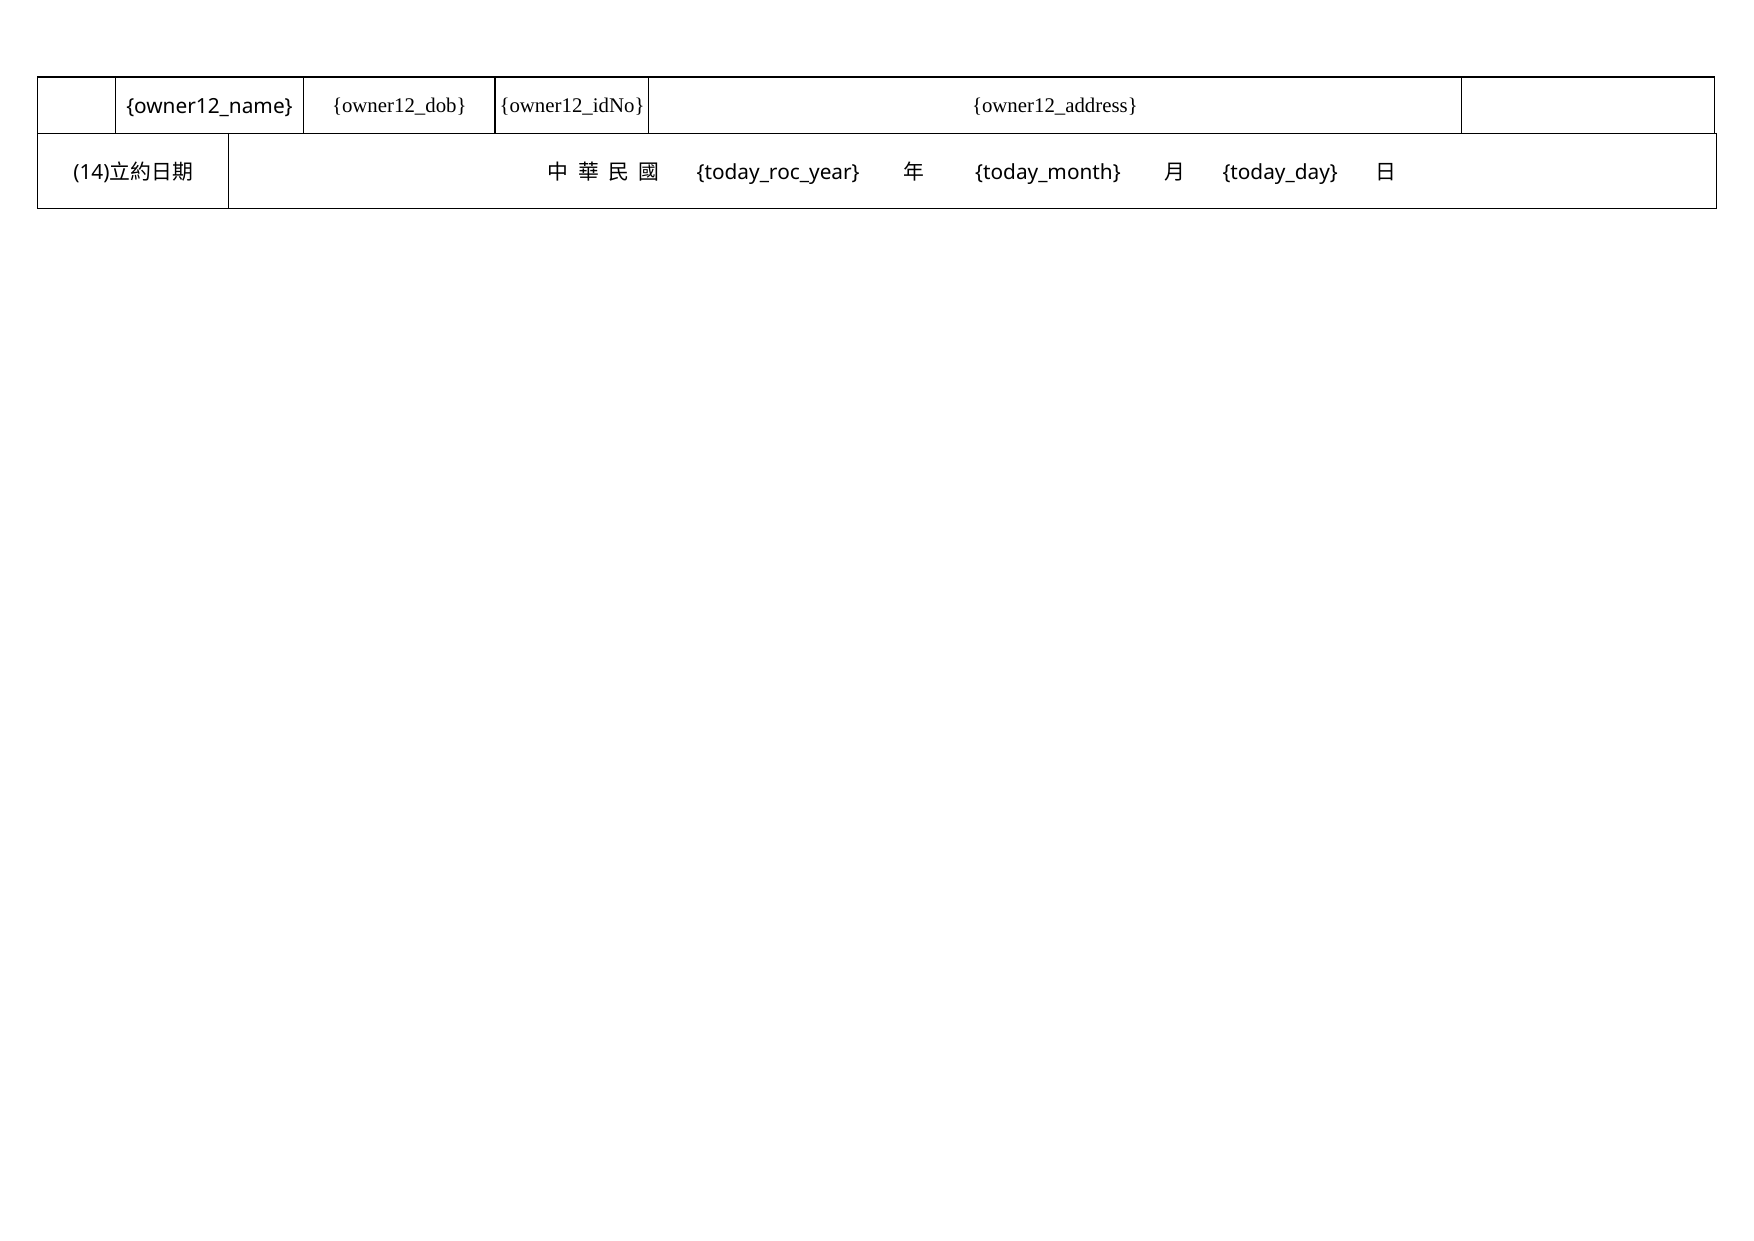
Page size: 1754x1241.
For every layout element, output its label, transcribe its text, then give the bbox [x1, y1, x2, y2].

table_cell {owner12_name} [116, 78, 303, 133]
table_cell {owner12_address} [649, 78, 1461, 133]
table_cell (14)立約日期 [38, 134, 228, 208]
table_cell {owner12_idNo} [496, 78, 648, 133]
table_cell {owner12_dob} [304, 78, 494, 133]
table_cell 中 華 民 國 {today_roc_year} 年 {today_month} 月 {today_day} 日 [229, 134, 1716, 208]
